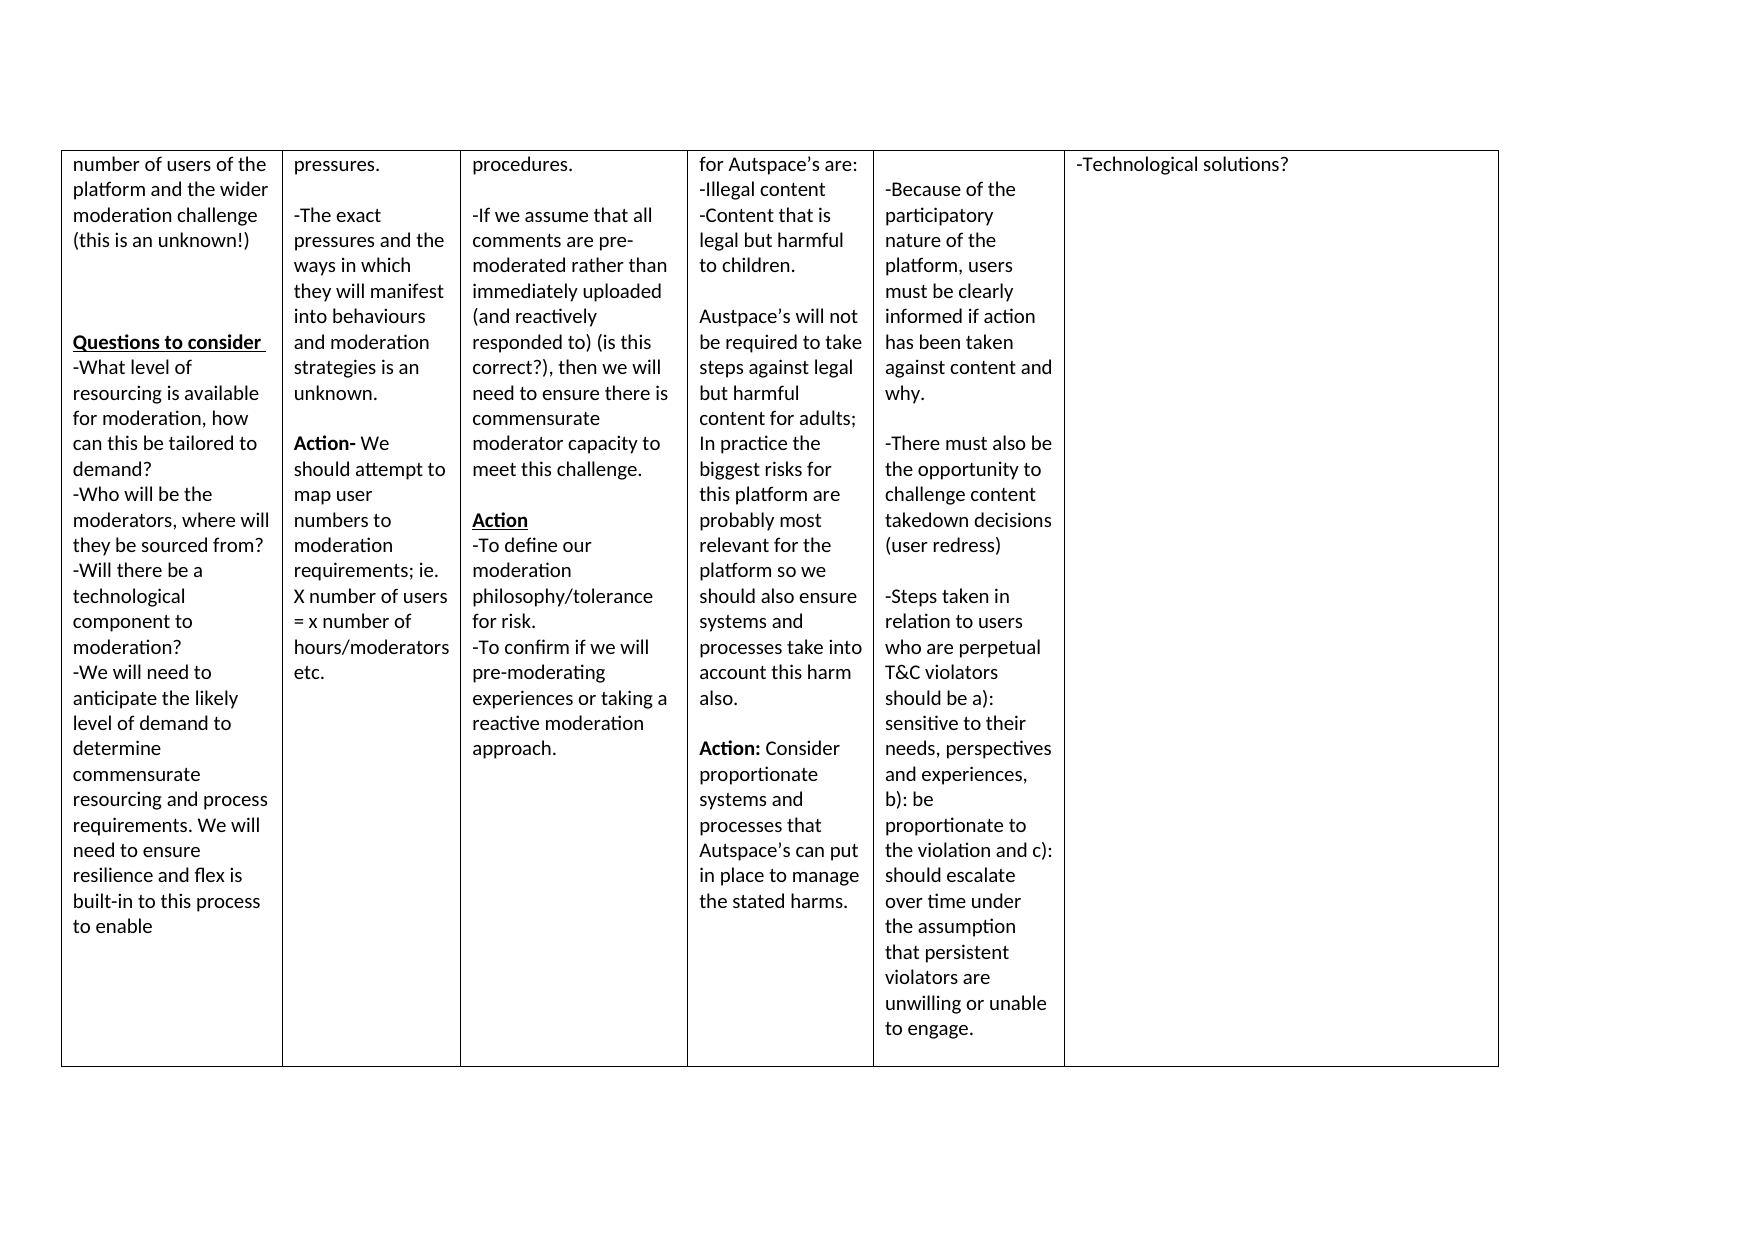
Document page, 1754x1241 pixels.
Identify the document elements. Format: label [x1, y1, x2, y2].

table_cell [874, 151, 1064, 1066]
table_cell [1065, 151, 1498, 1066]
table_cell [283, 151, 460, 1066]
table_cell [62, 151, 282, 1066]
table_cell [688, 151, 873, 1066]
table_cell [461, 151, 687, 1066]
